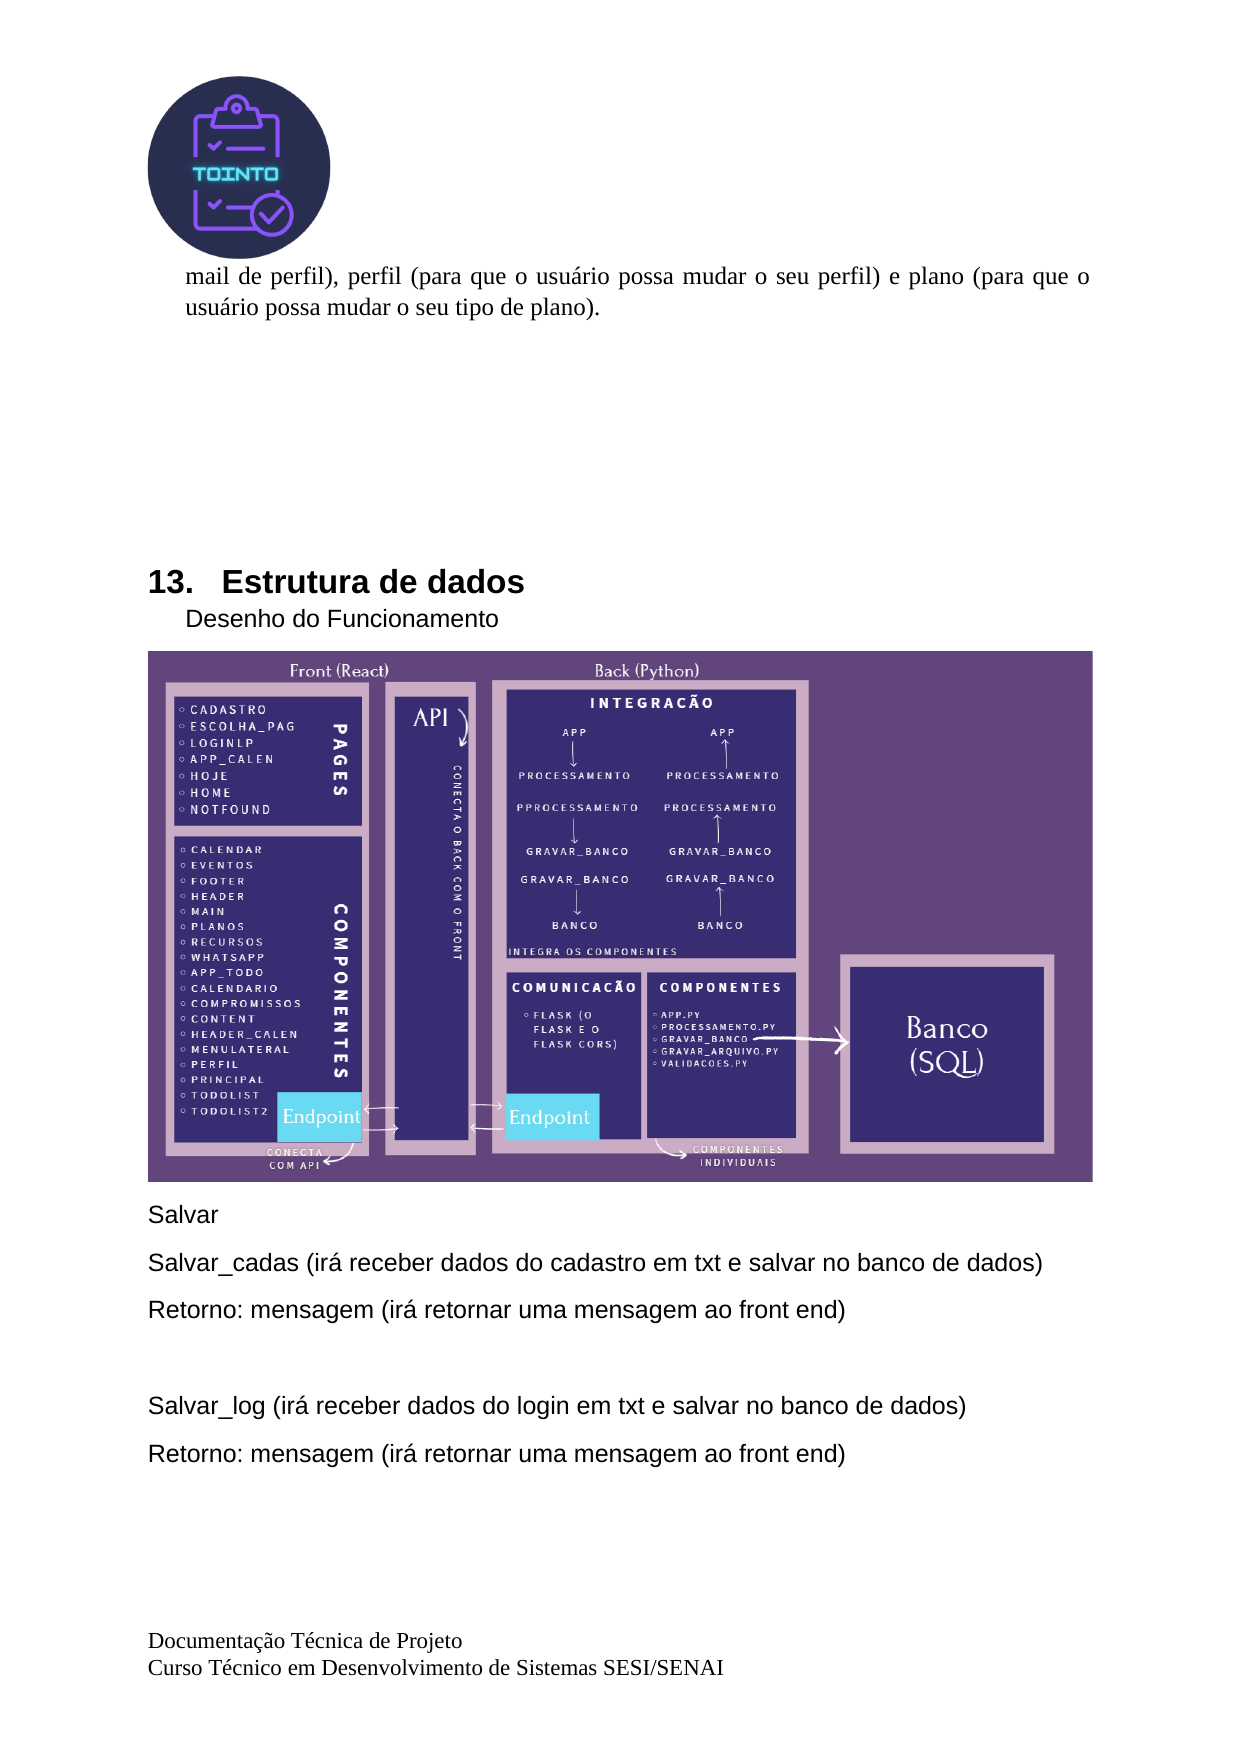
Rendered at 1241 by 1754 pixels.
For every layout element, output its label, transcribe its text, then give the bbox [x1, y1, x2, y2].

text Retorno: mensagem (irá retornar uma mensagem ao front end) [148, 1439, 1092, 1467]
picture [147, 73, 336, 262]
text Salvar [148, 1200, 1092, 1229]
text Retorno: mensagem (irá retornar uma mensagem ao front end) [148, 1296, 1092, 1324]
list Estrutura de dados [148, 562, 1092, 601]
list Desenho do Funcionamento [185, 604, 1092, 632]
picture [147, 651, 1093, 1182]
text Salvar_cadas (irá receber dados do cadastro em txt e salvar no banco de dados) [148, 1248, 1092, 1277]
text Salvar_log (irá receber dados do login em txt e salvar no banco de dados) [148, 1391, 1092, 1420]
